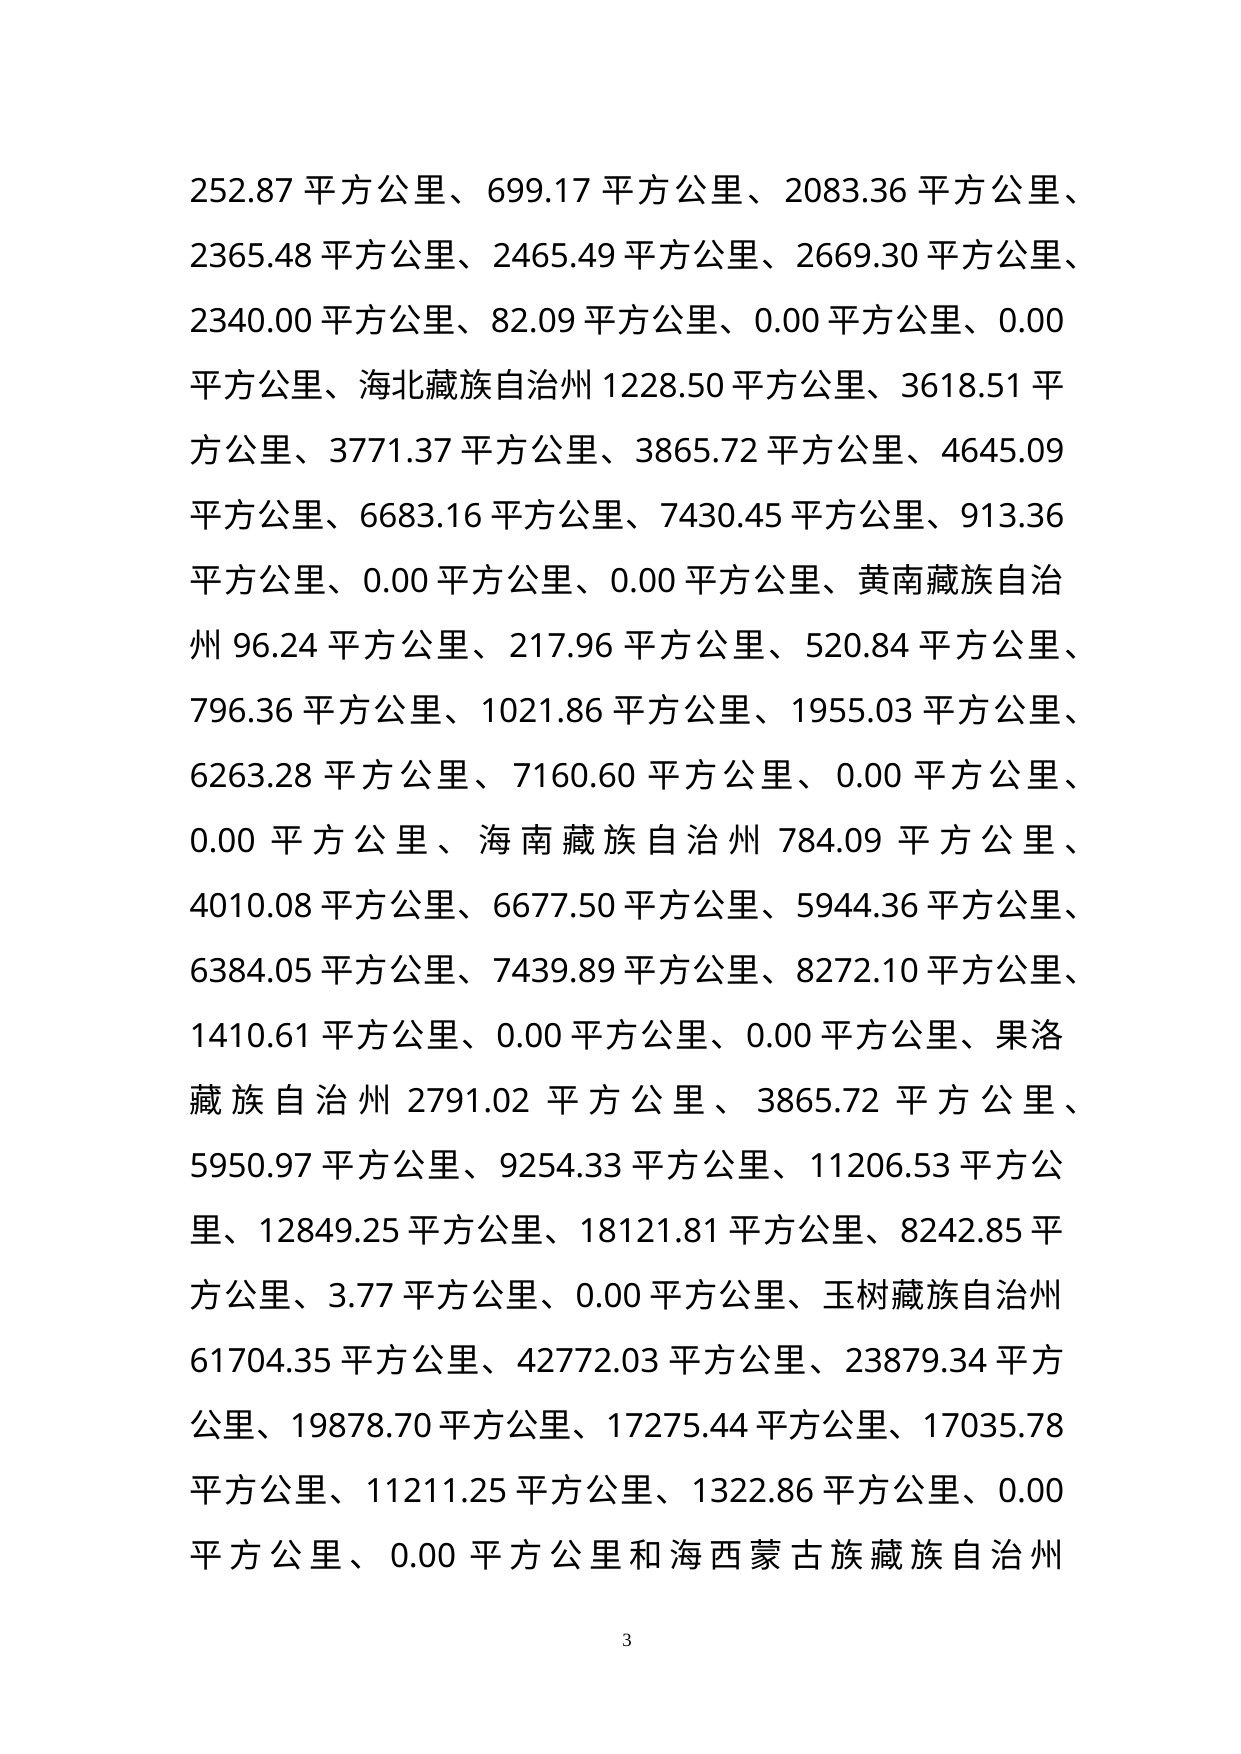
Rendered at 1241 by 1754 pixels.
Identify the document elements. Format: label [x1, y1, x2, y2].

text [189, 156, 1064, 1586]
